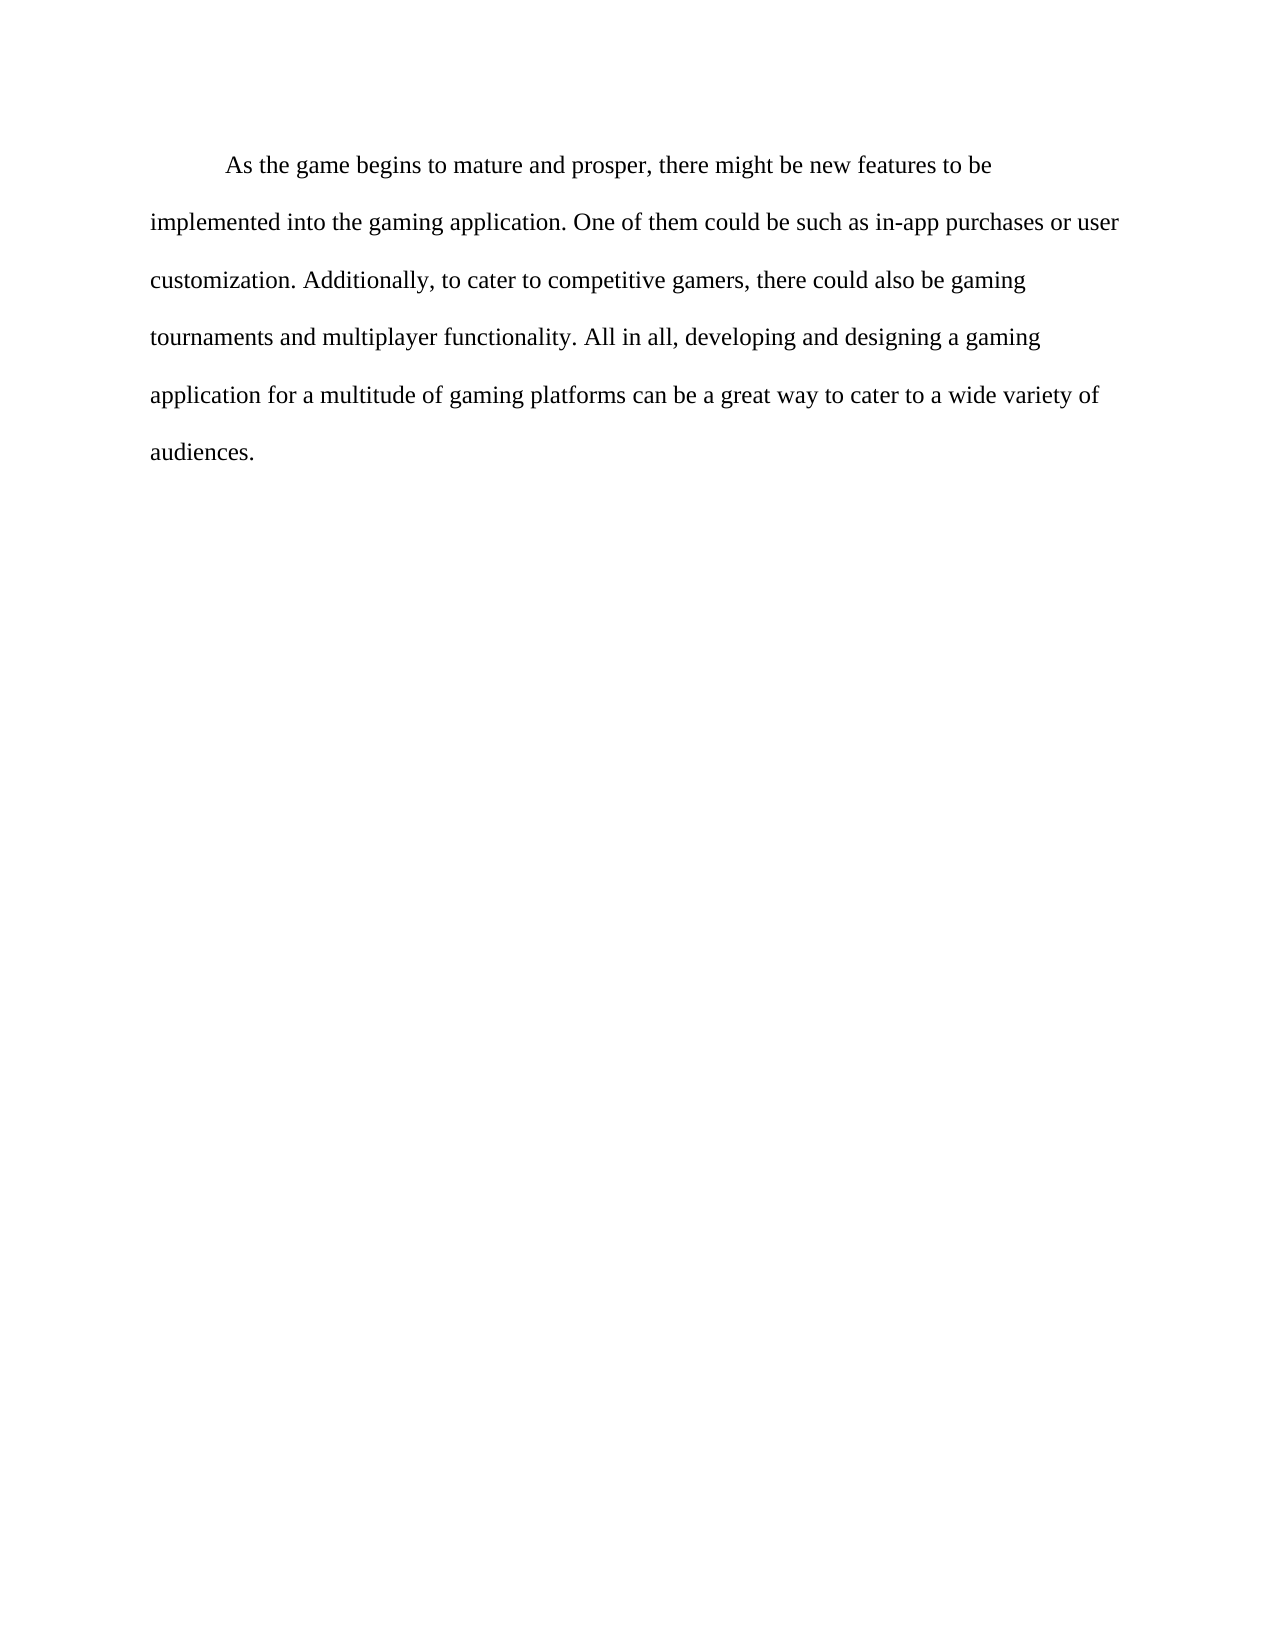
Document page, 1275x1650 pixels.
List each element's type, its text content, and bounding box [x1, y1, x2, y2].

text As the game begins to mature and prosper, there might be new features to be implemented into the gaming application. One of them could be such as in-app purchases or user customization. Additionally, to cater to competitive gamers, there could also be gaming tournaments and multiplayer functionality. All in all, developing and designing a gaming application for a multitude of gaming platforms can be a great way to cater to a wide variety of audiences. [150, 150, 1125, 466]
